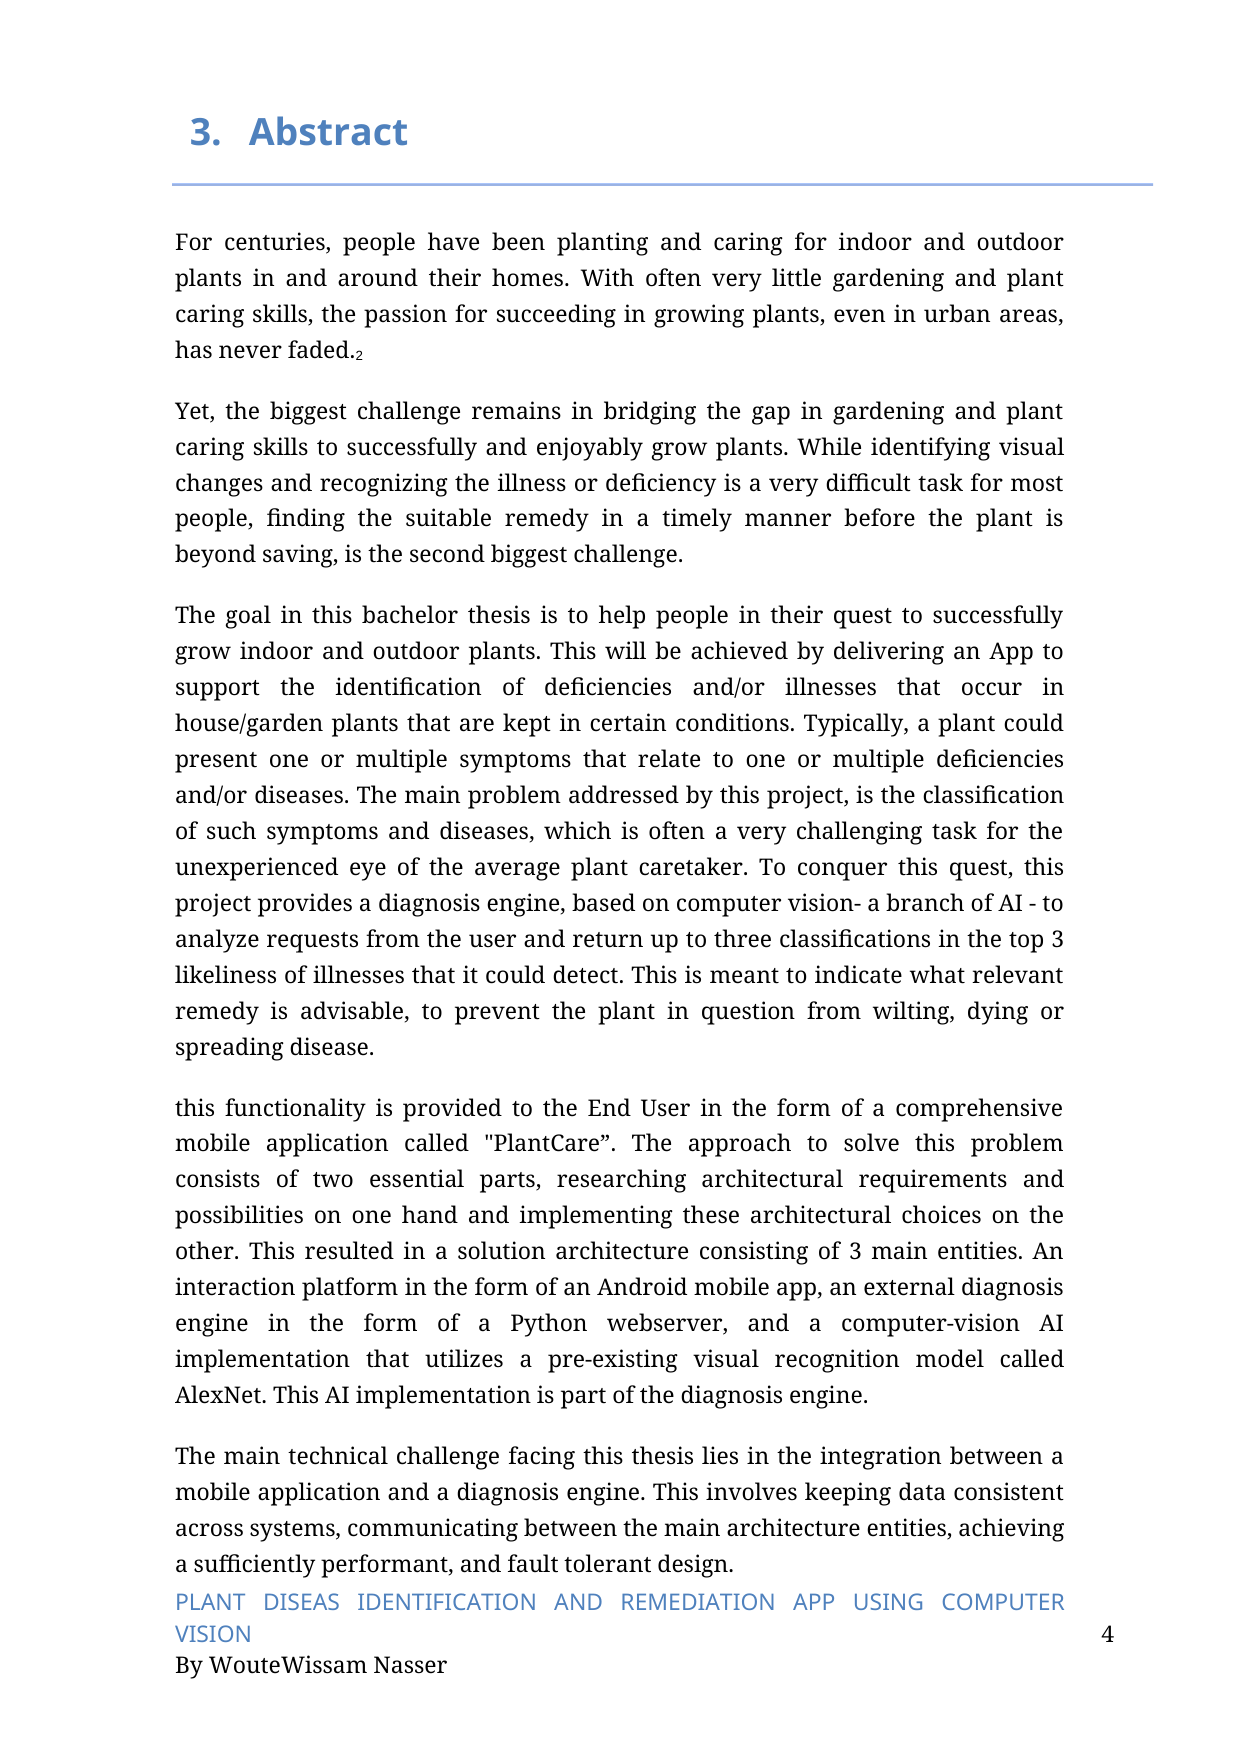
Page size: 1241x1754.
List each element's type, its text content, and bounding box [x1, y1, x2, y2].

text For centuries, people have been planting and caring for indoor and outdoor plants in and around their homes. With often very little gardening and plant caring skills, the passion for succeeding in growing plants, even in urban areas, has never faded.2 [175, 226, 1065, 365]
text this functionality is provided to the End User in the form of a comprehensive mobile application called "PlantCare”. The approach to solve this problem consists of two essential parts, researching architectural requirements and possibilities on one hand and implementing these architectural choices on the other. This resulted in a solution architecture consisting of 3 main entities. An interaction platform in the form of an Android mobile app, an external diagnosis engine in the form of a Python webserver, and a computer-vision AI implementation that utilizes a pre-existing visual recognition model called AlexNet. This AI implementation is part of the diagnosis engine. [175, 1091, 1065, 1410]
text The goal in this bachelor thesis is to help people in their quest to successfully grow indoor and outdoor plants. This will be achieved by delivering an App to support the identification of deficiencies and/or illnesses that occur in house/garden plants that are kept in certain conditions. Typically, a plant could present one or multiple symptoms that relate to one or multiple deficiencies and/or diseases. The main problem addressed by this project, is the classification of such symptoms and diseases, which is often a very challenging task for the unexperienced eye of the average plant caretaker. To conquer this quest, this project provides a diagnosis engine, based on computer vision- a branch of AI - to analyze requests from the user and return up to three classifications in the top 3 likeliness of illnesses that it could detect. This is meant to indicate what relevant remedy is advisable, to prevent the plant in question from wilting, dying or spreading disease. [175, 599, 1065, 1062]
text Yet, the biggest challenge remains in bridging the gap in gardening and plant caring skills to successfully and enjoyably grow plants. While identifying visual changes and recognizing the illness or deficiency is a very difficult task for most people, finding the suitable remedy in a timely manner before the plant is beyond saving, is the second biggest challenge. [175, 394, 1065, 569]
text The main technical challenge facing this thesis lies in the integration between a mobile application and a diagnosis engine. This involves keeping data consistent across systems, communicating between the main architecture entities, achieving a sufficiently performant, and fault tolerant design. [175, 1440, 1065, 1579]
text Abstract [189, 105, 977, 156]
